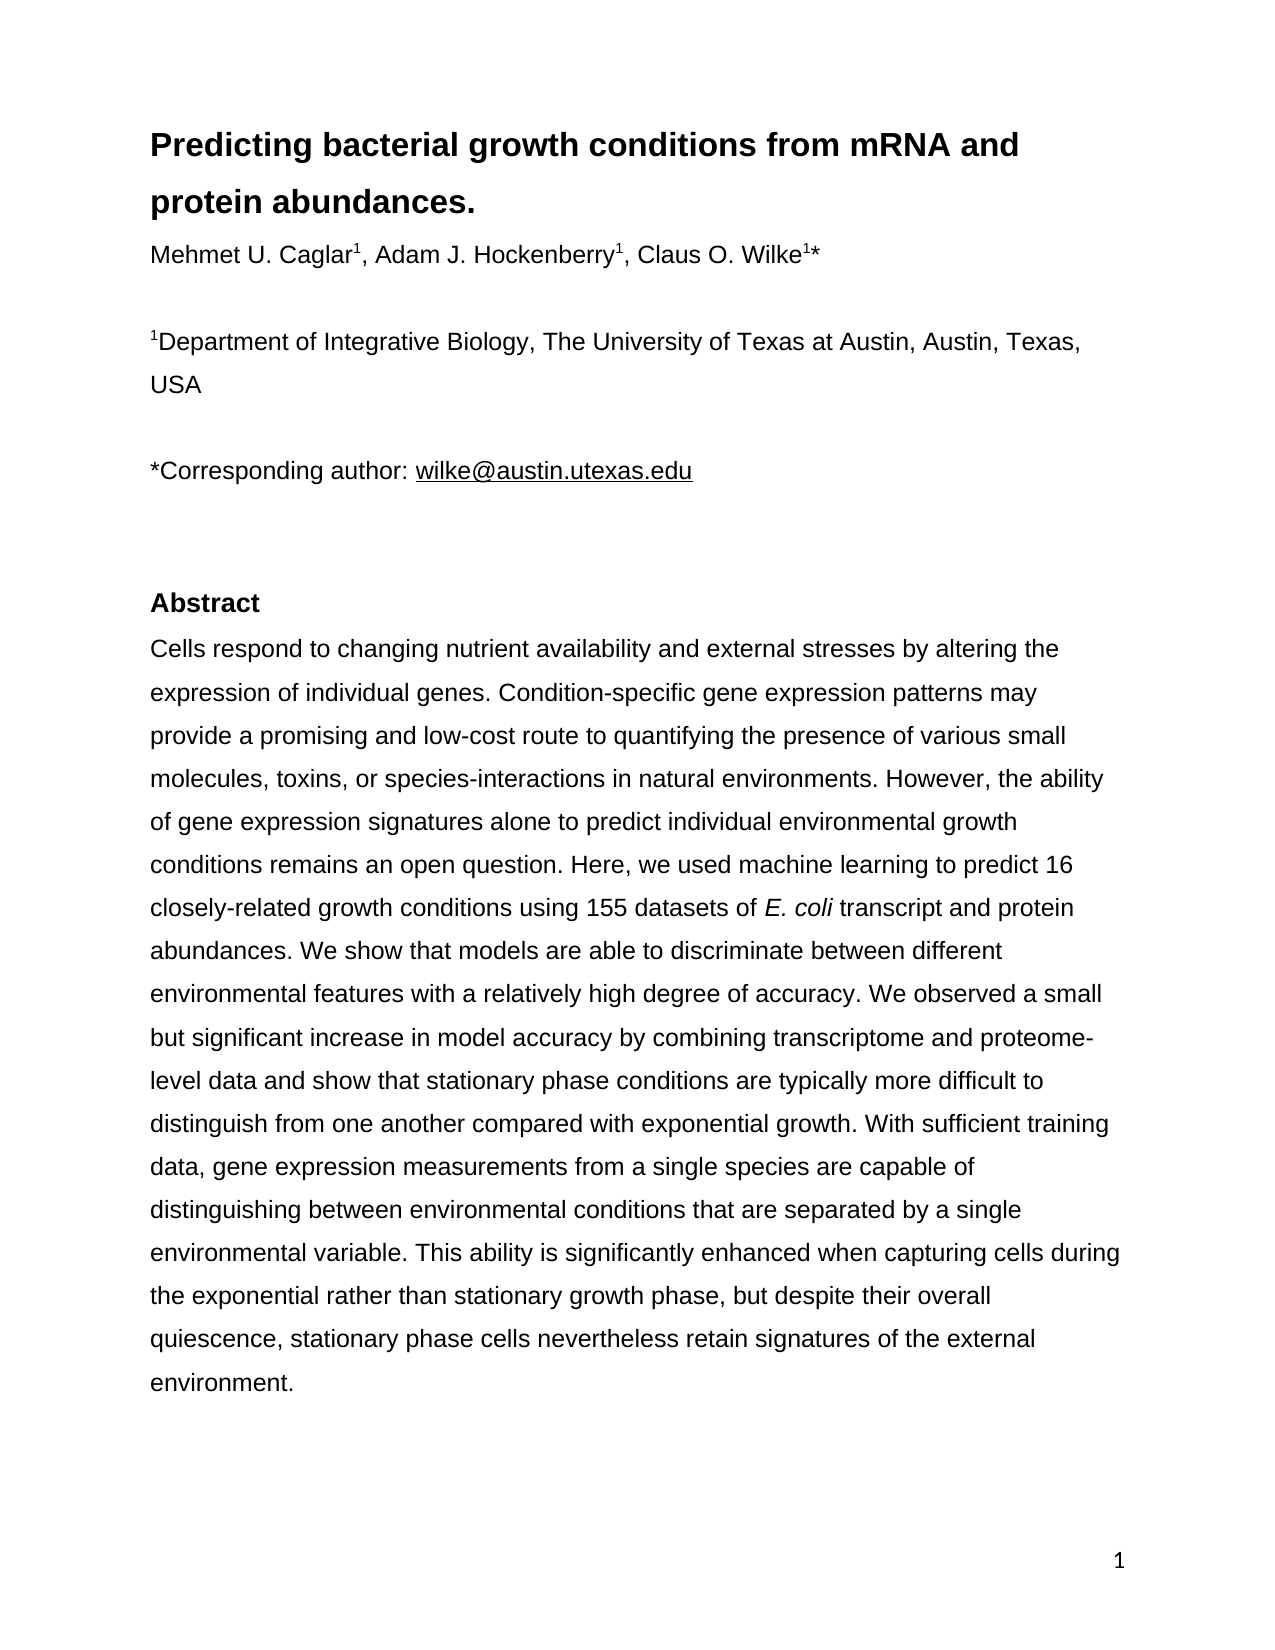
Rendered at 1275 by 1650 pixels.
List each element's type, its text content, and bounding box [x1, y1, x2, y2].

subtitle Abstract [150, 587, 1125, 619]
text 1Department of Integrative Biology, The University of Texas at Austin, Austin, Texas, USA [150, 326, 1125, 398]
subtitle Predicting bacterial growth conditions from mRNA and protein abundances. [150, 125, 1125, 221]
text Mehmet U. Caglar1, Adam J. Hockenberry1, Claus O. Wilke1* [150, 240, 1125, 269]
text *Corresponding author: wilke@austin.utexas.edu [150, 456, 1125, 484]
text Cells respond to changing nutrient availability and external stresses by altering the expression of individual genes. Condition-specific gene expression patterns may provide a promising and low-cost route to quantifying the presence of various small molecules, toxins, or species-interactions in natural environments. However, the ability of gene expression signatures alone to predict individual environmental growth conditions remains an open question. Here, we used machine learning to predict 16 closely-related growth conditions using 155 datasets of E. coli transcript and protein abundances. We show that models are able to discriminate between different environmental features with a relatively high degree of accuracy. We observed a small but significant increase in model accuracy by combining transcriptome and proteome-level data and show that stationary phase conditions are typically more difficult to distinguish from one another compared with exponential growth. With sufficient training data, gene expression measurements from a single species are capable of distinguishing between environmental conditions that are separated by a single environmental variable. This ability is significantly enhanced when capturing cells during the exponential rather than stationary growth phase, but despite their overall quiescence, stationary phase cells nevertheless retain signatures of the external environment. [150, 634, 1125, 1396]
